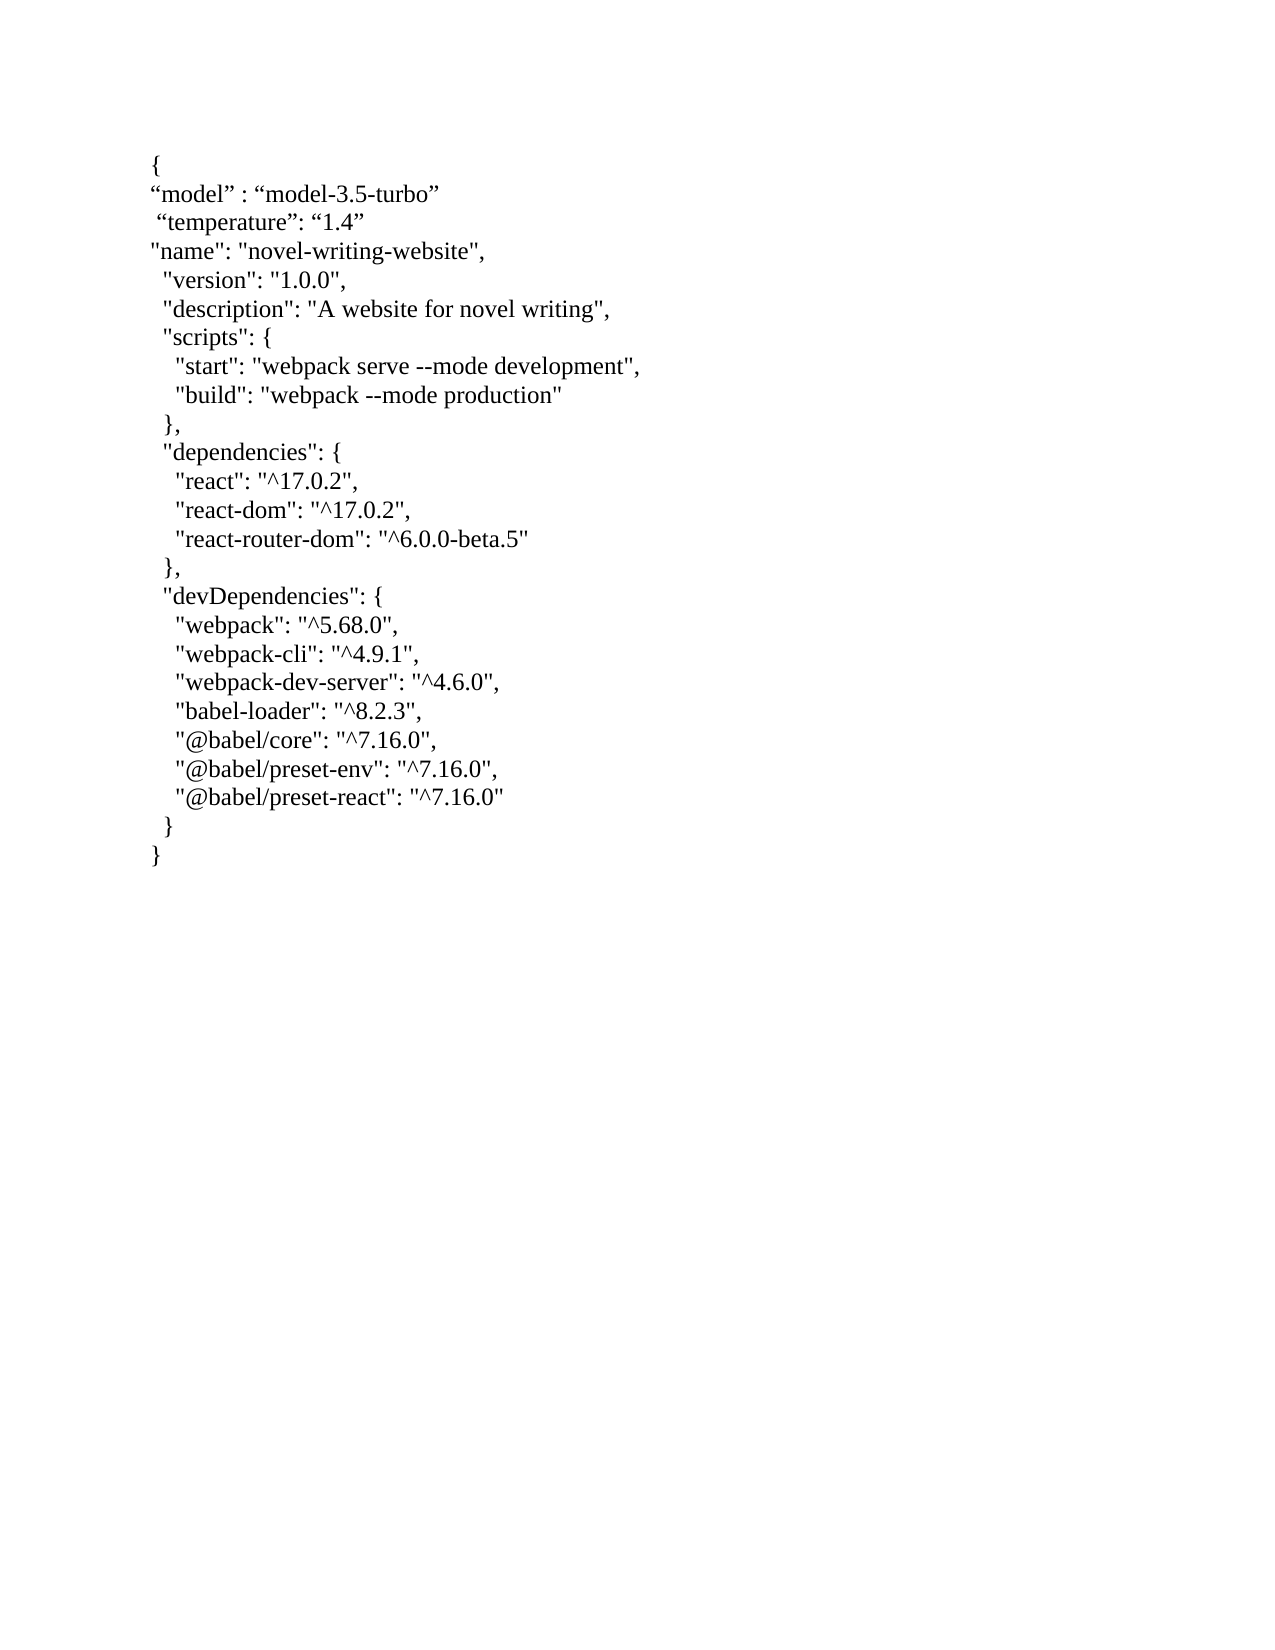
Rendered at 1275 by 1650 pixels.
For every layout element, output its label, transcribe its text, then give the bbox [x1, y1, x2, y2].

text "webpack-dev-server": "^4.6.0", [150, 667, 1125, 696]
text "name": "novel-writing-website", [150, 236, 1125, 265]
text "babel-loader": "^8.2.3", [150, 696, 1125, 725]
text }, [150, 552, 1125, 581]
text } [150, 811, 1125, 840]
text "scripts": { [150, 322, 1125, 351]
text "build": "webpack --mode production" [150, 380, 1125, 409]
text “temperature”: “1.4” [150, 207, 1125, 236]
text }, [150, 409, 1125, 437]
text "react-router-dom": "^6.0.0-beta.5" [150, 524, 1125, 552]
text "webpack": "^5.68.0", [150, 610, 1125, 639]
text "devDependencies": { [150, 581, 1125, 610]
text "@babel/preset-env": "^7.16.0", [150, 754, 1125, 782]
text "@babel/preset-react": "^7.16.0" [150, 782, 1125, 811]
text "version": "1.0.0", [150, 265, 1125, 294]
text "react": "^17.0.2", [150, 466, 1125, 495]
text "webpack-cli": "^4.9.1", [150, 639, 1125, 667]
text "@babel/core": "^7.16.0", [150, 725, 1125, 754]
text } [150, 840, 1125, 869]
text "description": "A website for novel writing", [150, 294, 1125, 322]
text "start": "webpack serve --mode development", [150, 351, 1125, 380]
text { [150, 150, 1125, 179]
text "dependencies": { [150, 437, 1125, 466]
text "react-dom": "^17.0.2", [150, 495, 1125, 524]
text “model” : “model-3.5-turbo” [150, 179, 1125, 207]
